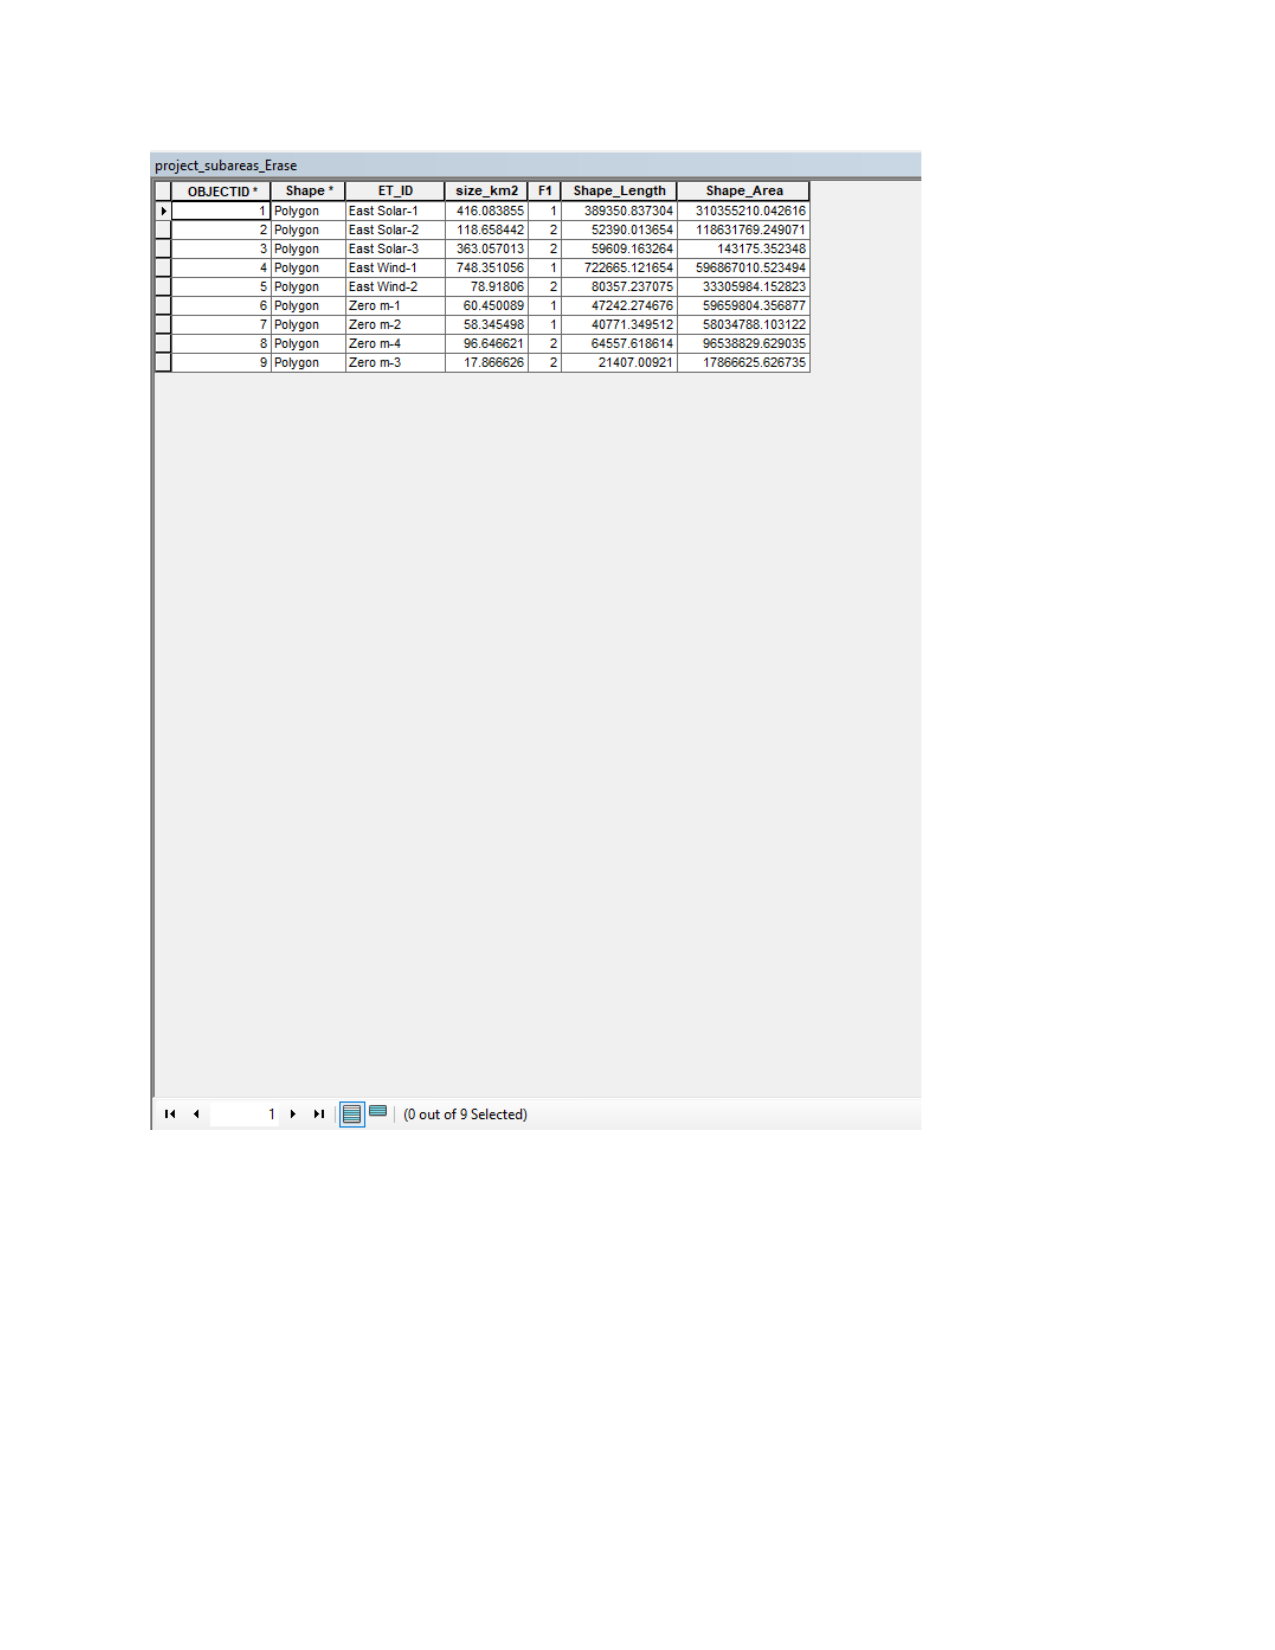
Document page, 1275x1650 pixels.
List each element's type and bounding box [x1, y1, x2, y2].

picture [150, 150, 922, 1130]
